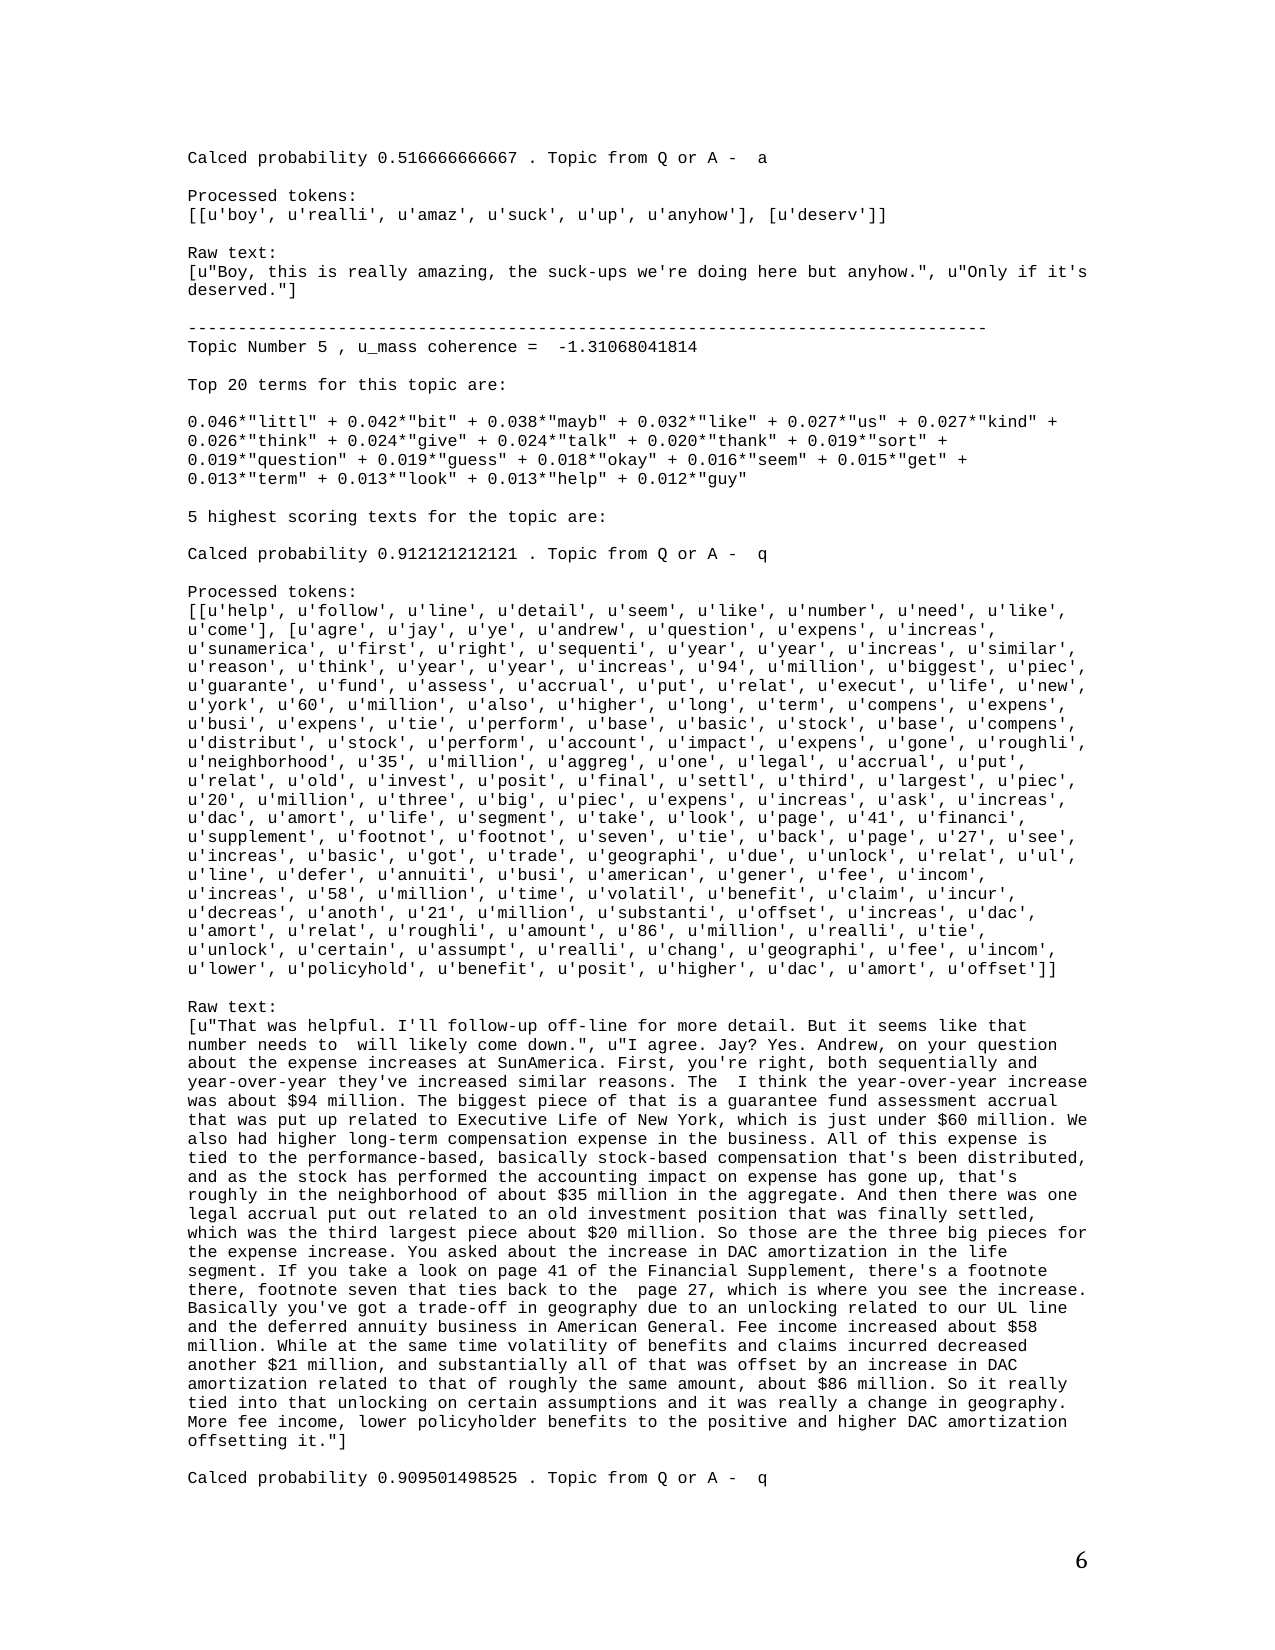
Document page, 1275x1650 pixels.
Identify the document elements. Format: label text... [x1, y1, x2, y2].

text [u"That was helpful. I'll follow-up off-line for more detail. But it seems like that number needs to will likely come down.", u"I agree. Jay? Yes. Andrew, on your question about the expense increases at SunAmerica. First, you're right, both sequentially and year-over-year they've increased similar reasons. The I think the year-over-year increase was about $94 million. The biggest piece of that is a guarantee fund assessment accrual that was put up related to Executive Life of New York, which is just under $60 million. We also had higher long-term compensation expense in the business. All of this expense is tied to the performance-based, basically stock-based compensation that's been distributed, and as the stock has performed the accounting impact on expense has gone up, that's roughly in the neighborhood of about $35 million in the aggregate. And then there was one legal accrual put out related to an old investment position that was finally settled, which was the third largest piece about $20 million. So those are the three big pieces for the expense increase. You asked about the increase in DAC amortization in the life segment. If you take a look on page 41 of the Financial Supplement, there's a footnote there, footnote seven that ties back to the page 27, which is where you see the increase. Basically you've got a trade-off in geography due to an unlocking related to our UL line and the deferred annuity business in American General. Fee income increased about $58 million. While at the same time volatility of benefits and claims incurred decreased another $21 million, and substantially all of that was offset by an increase in DAC amortization related to that of roughly the same amount, about $86 million. So it really tied into that unlocking on certain assumptions and it was really a change in geography. More fee income, lower policyholder benefits to the positive and higher DAC amortization offsetting it."] [187, 1017, 1087, 1451]
text Raw text: [187, 244, 1087, 263]
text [187, 150, 1087, 169]
text Processed tokens: [187, 188, 1087, 207]
text [u"Boy, this is really amazing, the suck-ups we're doing here but anyhow.", u"Only if it's deserved."] [187, 263, 1087, 301]
text Calced probability 0.912121212121 . Topic from Q or A - q [187, 546, 1087, 565]
text Raw text: [187, 998, 1087, 1017]
text 0.046*"littl" + 0.042*"bit" + 0.038*"mayb" + 0.032*"like" + 0.027*"us" + 0.027*"kind" + 0.026*"think" + 0.024*"give" + 0.024*"talk" + 0.020*"thank" + 0.019*"sort" + 0.019*"question" + 0.019*"guess" + 0.018*"okay" + 0.016*"seem" + 0.015*"get" + 0.013*"term" + 0.013*"look" + 0.013*"help" + 0.012*"guy" [187, 414, 1087, 489]
text -------------------------------------------------------------------------------- [187, 320, 1087, 338]
text Topic Number 5 , u_mass coherence = -1.31068041814 [187, 338, 1087, 357]
text Top 20 terms for this topic are: [187, 376, 1087, 395]
text 5 highest scoring texts for the topic are: [187, 508, 1087, 527]
text Processed tokens: [187, 584, 1087, 602]
text [[u'help', u'follow', u'line', u'detail', u'seem', u'like', u'number', u'need', u'like', u'come'], [u'agre', u'jay', u'ye', u'andrew', u'question', u'expens', u'increas', u'sunamerica', u'first', u'right', u'sequenti', u'year', u'year', u'increas', u'similar', u'reason', u'think', u'year', u'year', u'increas', u'94', u'million', u'biggest', u'piec', u'guarante', u'fund', u'assess', u'accrual', u'put', u'relat', u'execut', u'life', u'new', u'york', u'60', u'million', u'also', u'higher', u'long', u'term', u'compens', u'expens', u'busi', u'expens', u'tie', u'perform', u'base', u'basic', u'stock', u'base', u'compens', u'distribut', u'stock', u'perform', u'account', u'impact', u'expens', u'gone', u'roughli', u'neighborhood', u'35', u'million', u'aggreg', u'one', u'legal', u'accrual', u'put', u'relat', u'old', u'invest', u'posit', u'final', u'settl', u'third', u'largest', u'piec', u'20', u'million', u'three', u'big', u'piec', u'expens', u'increas', u'ask', u'increas', u'dac', u'amort', u'life', u'segment', u'take', u'look', u'page', u'41', u'financi', u'supplement', u'footnot', u'footnot', u'seven', u'tie', u'back', u'page', u'27', u'see', u'increas', u'basic', u'got', u'trade', u'geographi', u'due', u'unlock', u'relat', u'ul', u'line', u'defer', u'annuiti', u'busi', u'american', u'gener', u'fee', u'incom', u'increas', u'58', u'million', u'time', u'volatil', u'benefit', u'claim', u'incur', u'decreas', u'anoth', u'21', u'million', u'substanti', u'offset', u'increas', u'dac', u'amort', u'relat', u'roughli', u'amount', u'86', u'million', u'realli', u'tie', u'unlock', u'certain', u'assumpt', u'realli', u'chang', u'geographi', u'fee', u'incom', u'lower', u'policyhold', u'benefit', u'posit', u'higher', u'dac', u'amort', u'offset']] [187, 602, 1087, 979]
text [[u'boy', u'realli', u'amaz', u'suck', u'up', u'anyhow'], [u'deserv']] [187, 207, 1087, 225]
text Calced probability 0.909501498525 . Topic from Q or A - q [187, 1470, 1087, 1489]
